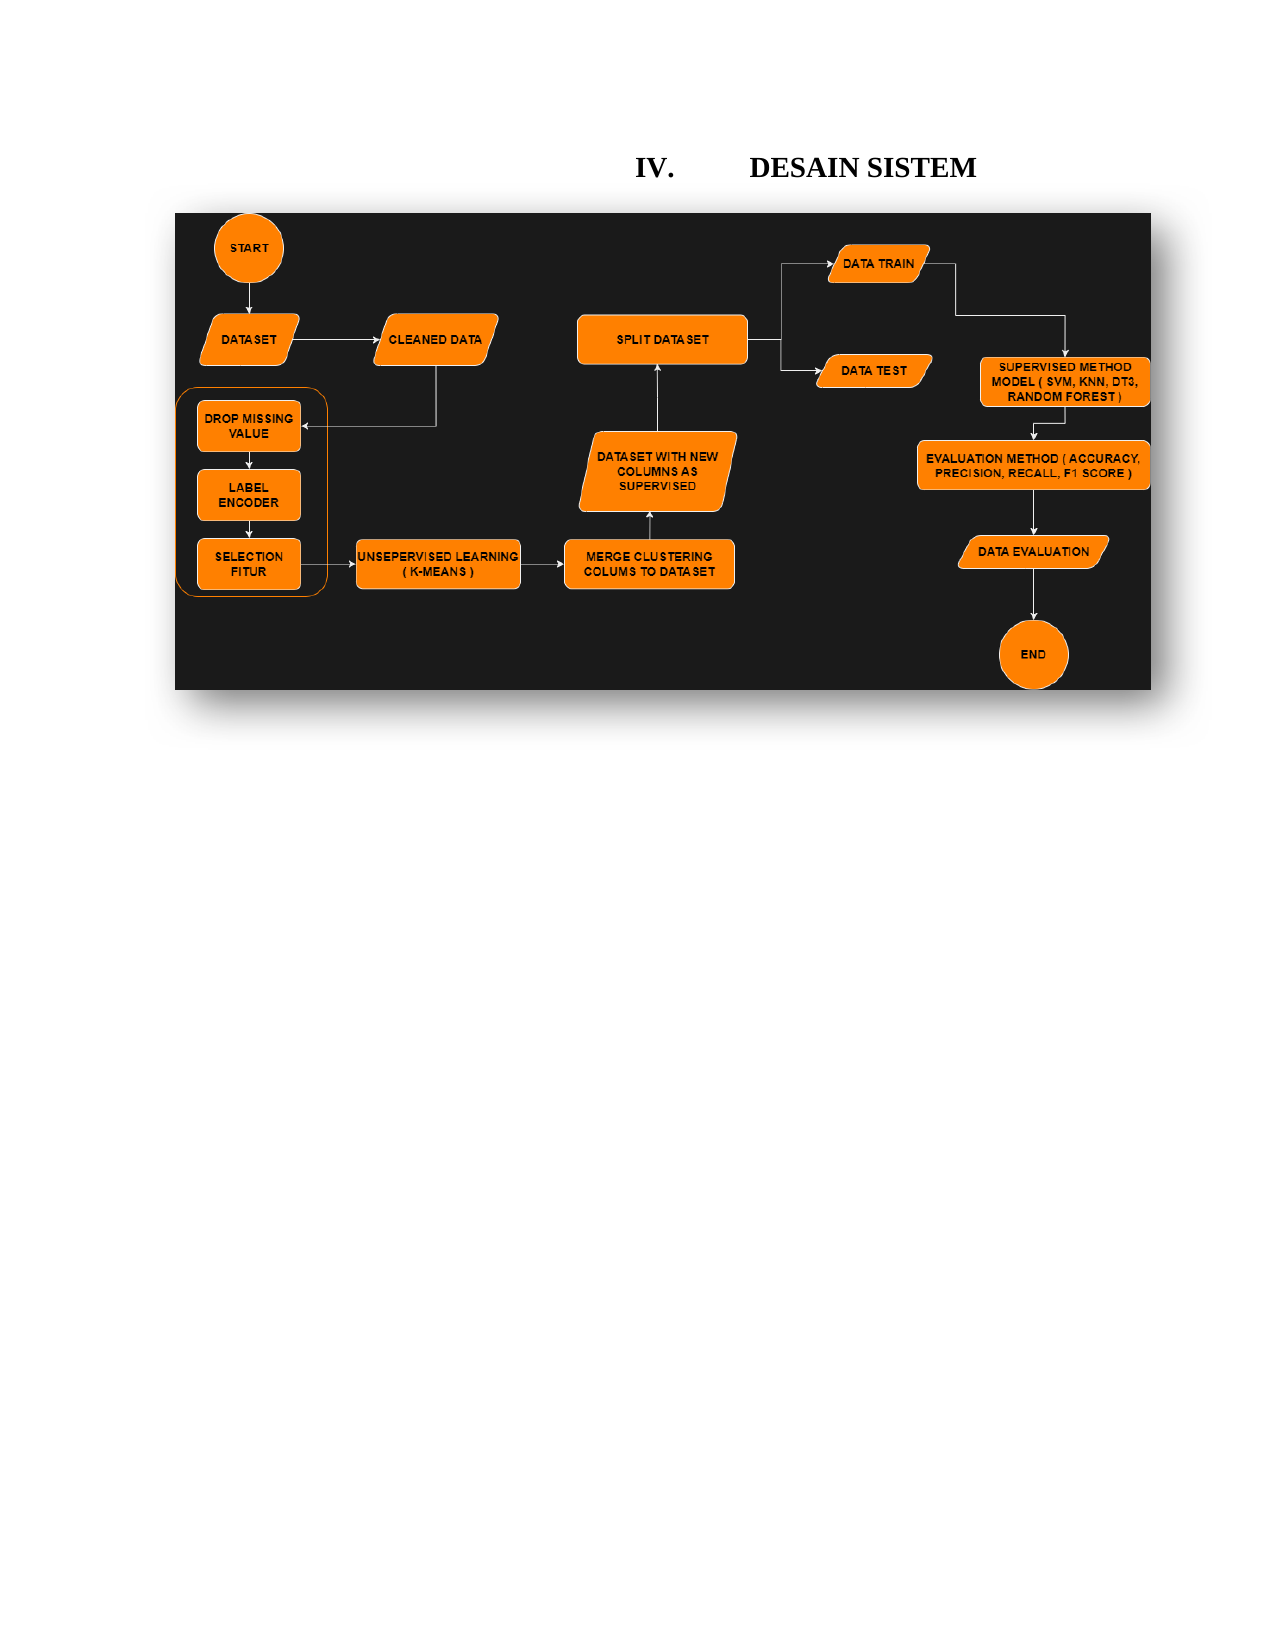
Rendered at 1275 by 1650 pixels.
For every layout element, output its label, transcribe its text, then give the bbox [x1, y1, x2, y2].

picture [175, 213, 1151, 690]
subtitle DESAIN SISTEM [674, 150, 1125, 183]
